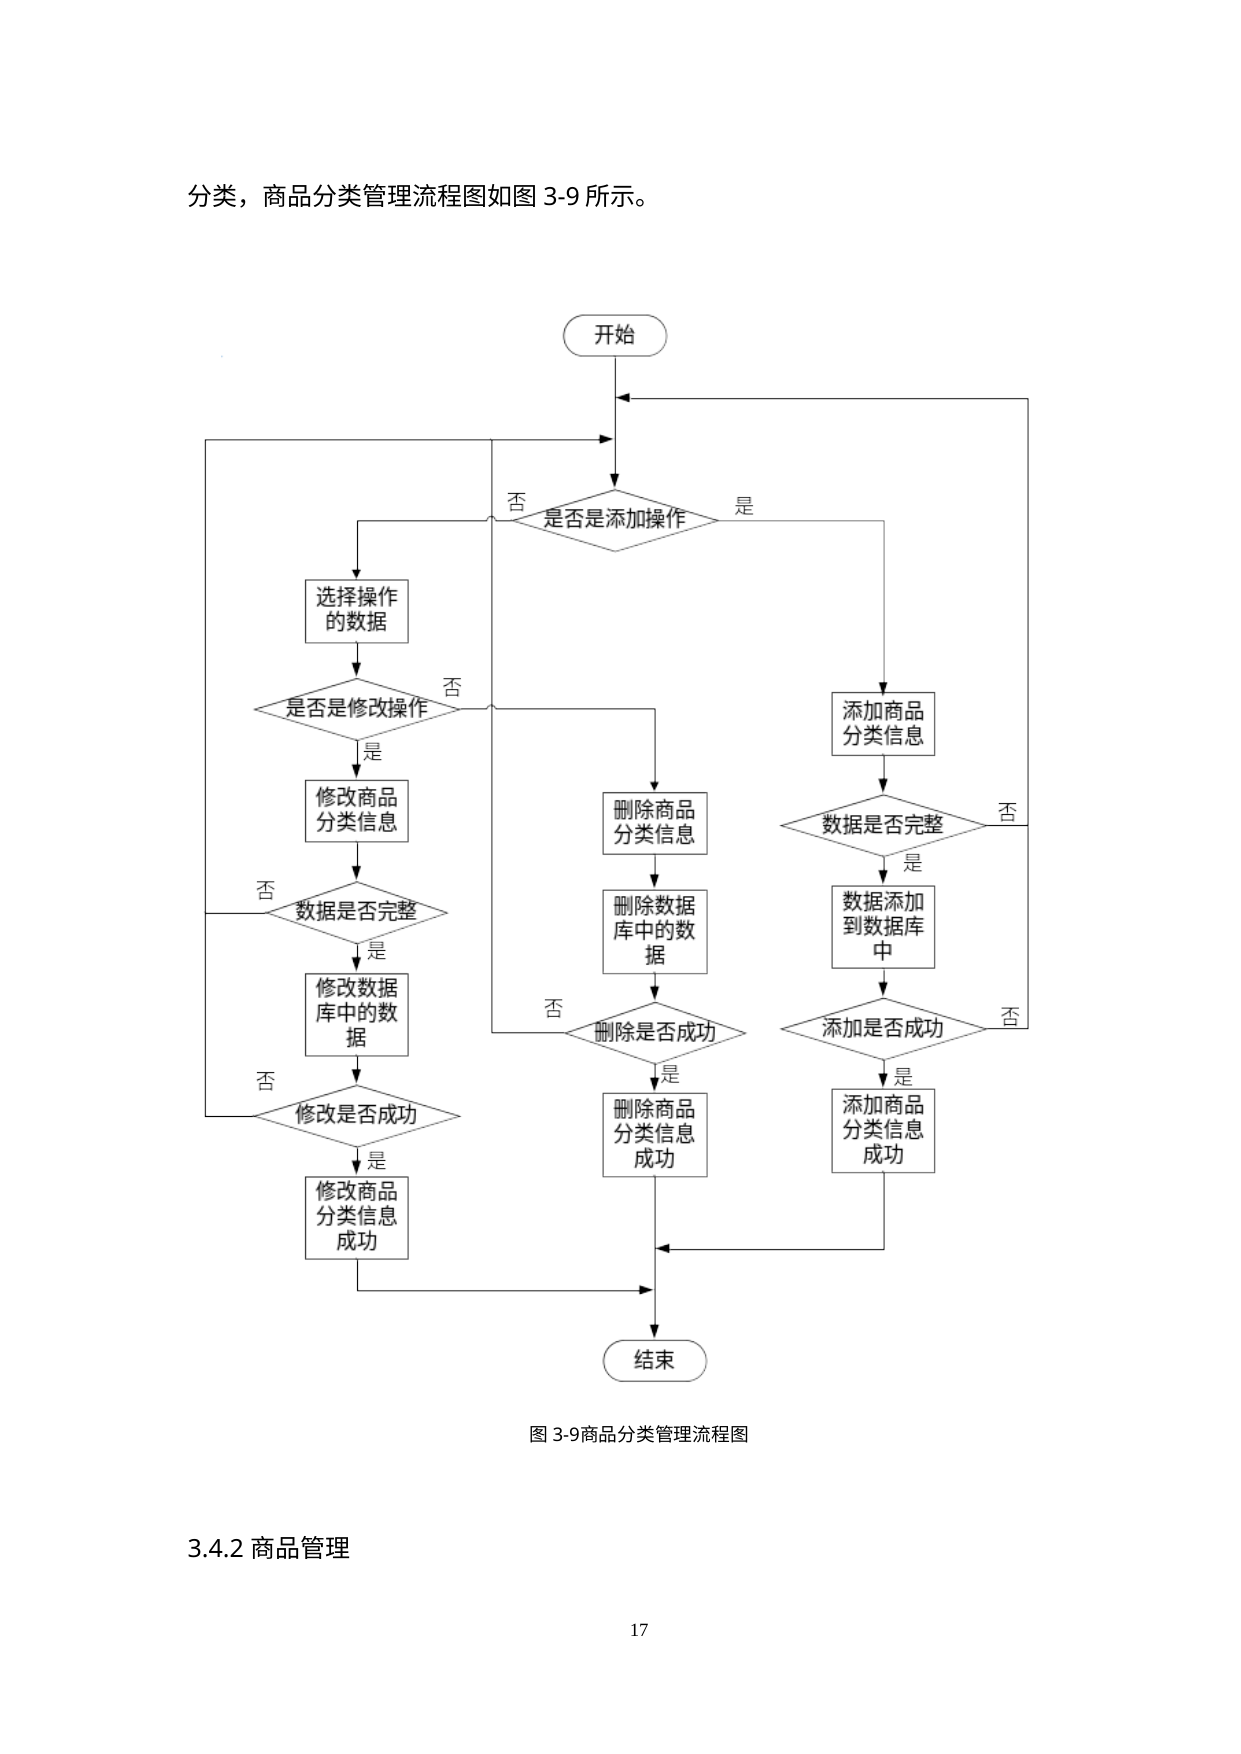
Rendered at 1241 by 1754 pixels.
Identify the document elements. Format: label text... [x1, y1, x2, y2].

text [187, 162, 1053, 227]
subtitle 商品管理 [187, 1528, 1053, 1564]
text 图 3-9商品分类管理流程图 [187, 1417, 1053, 1449]
